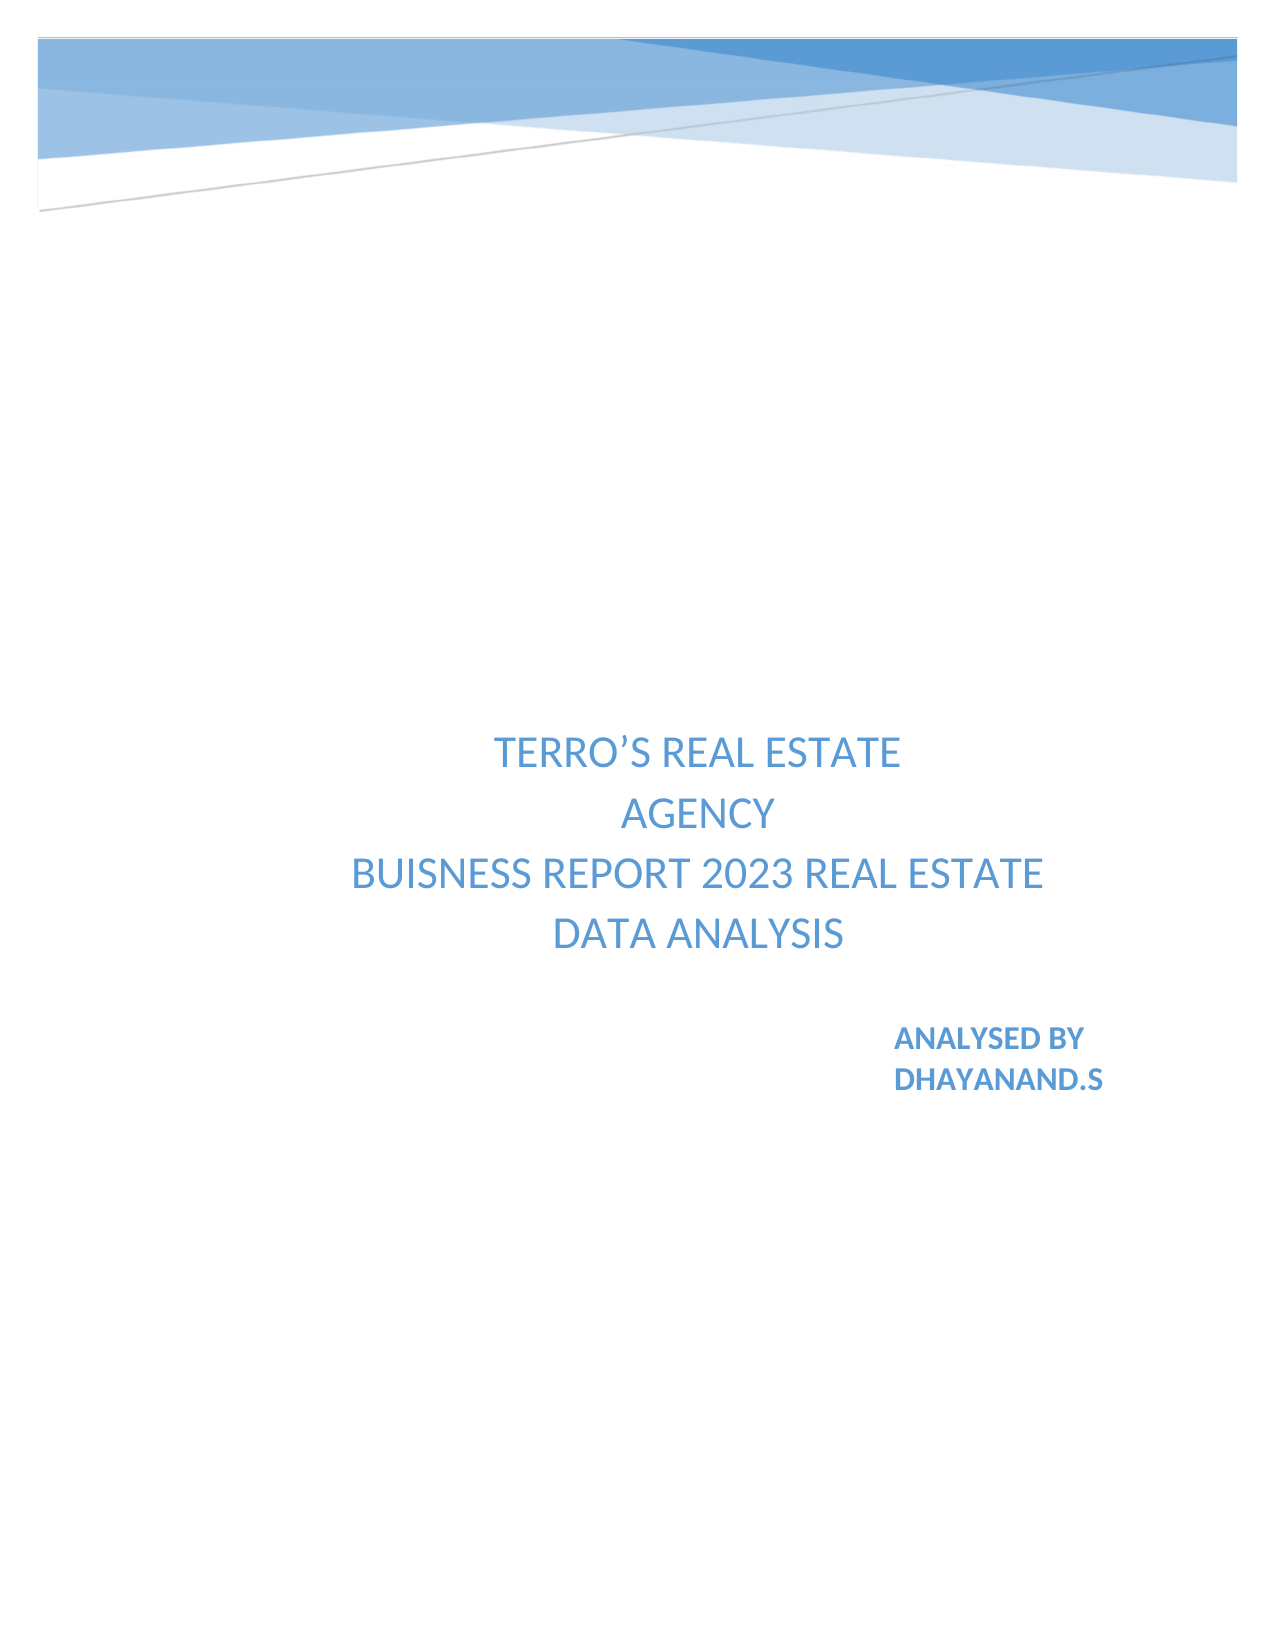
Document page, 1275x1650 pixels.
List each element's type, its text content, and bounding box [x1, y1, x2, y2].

text ANALYSED BY [894, 1017, 1129, 1058]
text TERRO’S REAL ESTATE [299, 723, 1096, 779]
text DHAYANAND.S [894, 1058, 1129, 1099]
text AGENCY [299, 784, 1096, 839]
picture [37, 37, 1238, 226]
text BUISNESS REPORT 2023 REAL ESTATE DATA ANALYSIS [299, 844, 1096, 960]
